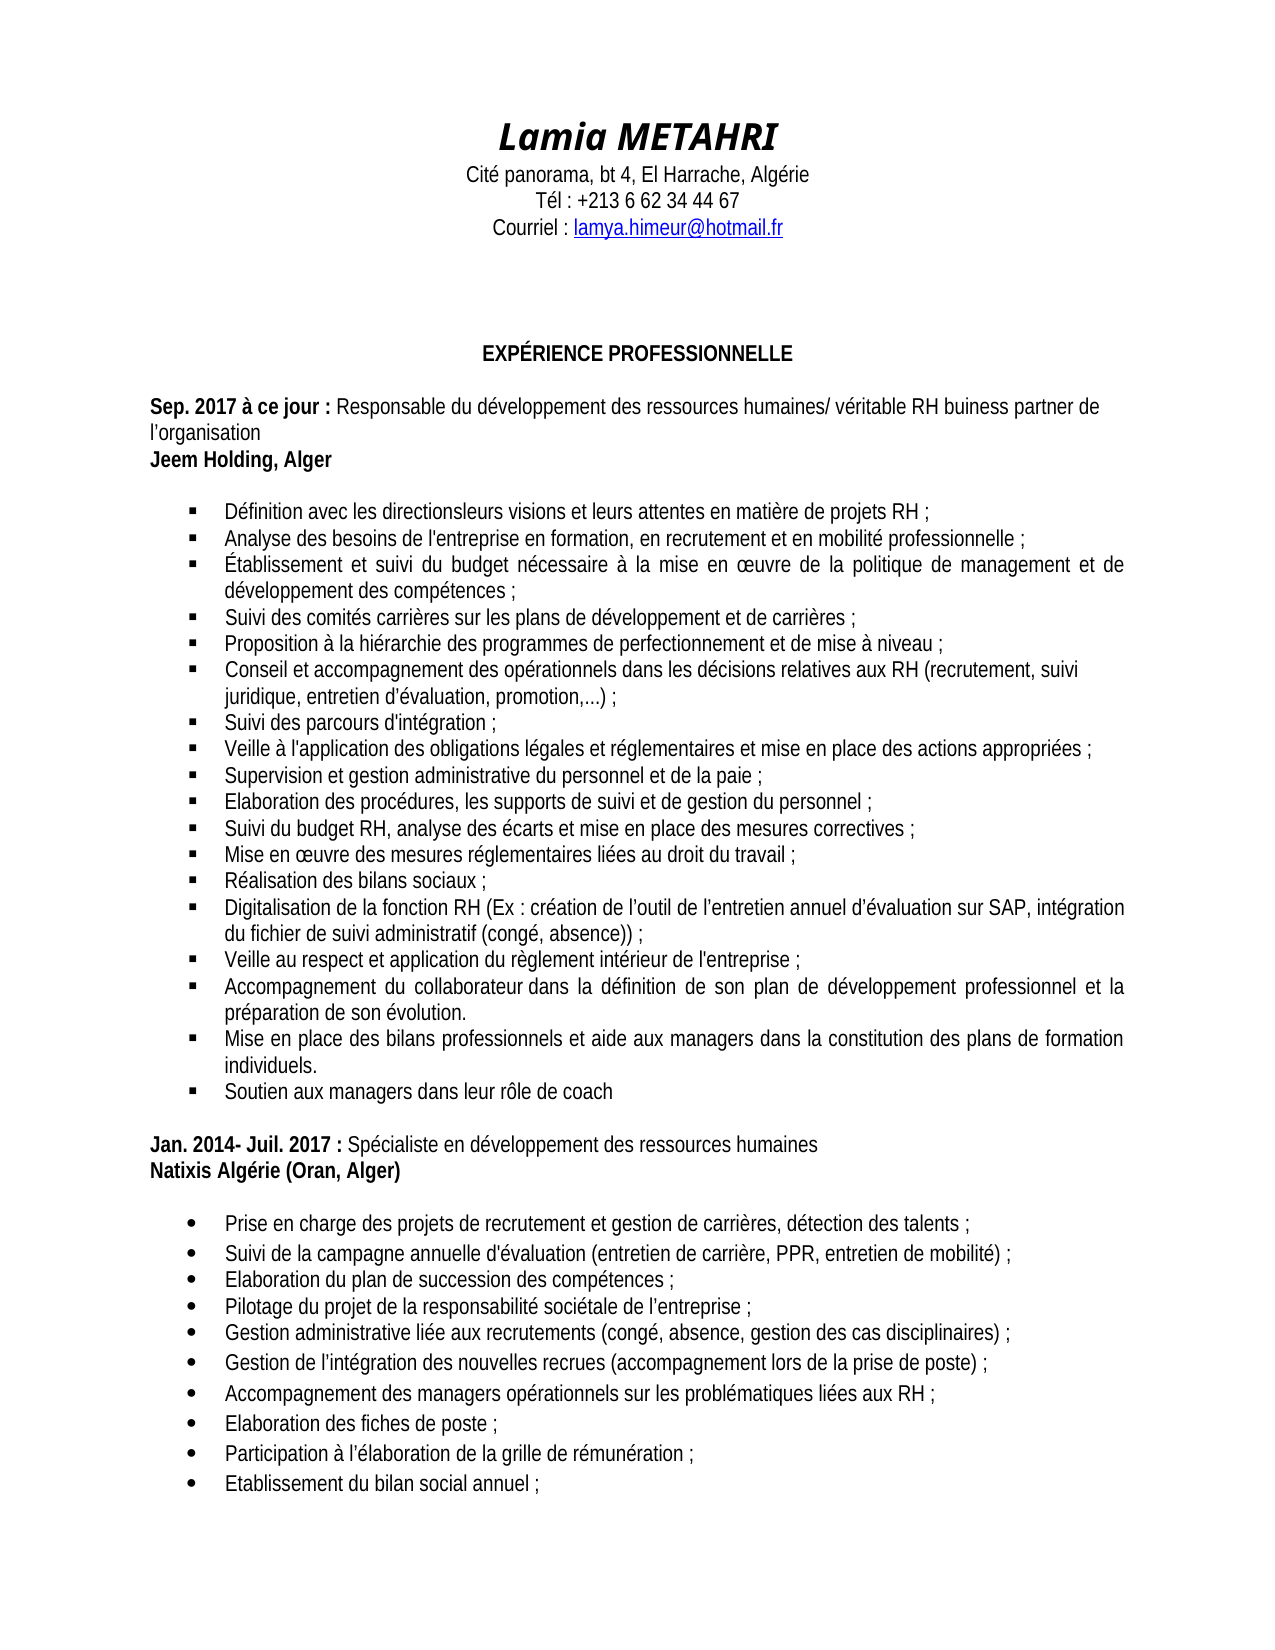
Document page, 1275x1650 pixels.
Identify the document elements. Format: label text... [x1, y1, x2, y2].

list Réalisation des bilans sociaux ; [187, 867, 1125, 893]
list Conseil et accompagnement des opérationnels dans les décisions relatives aux RH (recrutement, suivi juridique, entretien d’évaluation, promotion,...) ; [187, 656, 1125, 709]
list Soutien aux managers dans leur rôle de coach [187, 1078, 1125, 1104]
list Etablissement du bilan social annuel ; [187, 1470, 1125, 1496]
text Lamia METAHRI [150, 110, 1125, 161]
list Veille à l'application des obligations légales et réglementaires et mise en place des actions appropriées ; [187, 735, 1125, 762]
text Tél : +213 6 62 34 44 67 [150, 187, 1125, 214]
list Suivi des comités carrières sur les plans de développement et de carrières ; [187, 604, 1125, 630]
list Gestion administrative liée aux recrutements (congé, absence, gestion des cas disciplinaires) ; [187, 1319, 1125, 1345]
list Accompagnement du collaborateur dans la définition de son plan de développement professionnel et la préparation de son évolution. [187, 973, 1125, 1025]
list Elaboration des fiches de poste ; [187, 1410, 1125, 1436]
list Mise en place des bilans professionnels et aide aux managers dans la constitution des plans de formation individuels. [187, 1025, 1125, 1078]
list Proposition à la hiérarchie des programmes de perfectionnement et de mise à niveau ; [187, 630, 1125, 656]
list Supervision et gestion administrative du personnel et de la paie ; [187, 762, 1125, 788]
list Pilotage du projet de la responsabilité sociétale de l’entreprise ; [187, 1293, 1125, 1319]
list Suivi de la campagne annuelle d'évaluation (entretien de carrière, PPR, entretien de mobilité) ; [187, 1240, 1125, 1266]
list Elaboration du plan de succession des compétences ; [187, 1266, 1125, 1293]
list Établissement et suivi du budget nécessaire à la mise en œuvre de la politique de management et de développement des compétences ; [187, 551, 1125, 604]
list Analyse des besoins de l'entreprise en formation, en recrutement et en mobilité professionnelle ; [187, 524, 1125, 551]
text Cité panorama, bt 4, El Harrache, Algérie [150, 161, 1125, 187]
list Elaboration des procédures, les supports de suivi et de gestion du personnel ; [187, 788, 1125, 814]
list Mise en œuvre des mesures réglementaires liées au droit du travail ; [187, 841, 1125, 867]
list Gestion de l’intégration des nouvelles recrues (accompagnement lors de la prise de poste) ; [187, 1349, 1125, 1376]
text Jan. 2014- Juil. 2017 : Spécialiste en développement des ressources humaines [150, 1131, 1125, 1157]
text Natixis Algérie (Oran, Alger) [150, 1157, 1125, 1183]
list Participation à l’élaboration de la grille de rémunération ; [187, 1440, 1125, 1466]
text Sep. 2017 à ce jour : Responsable du développement des ressources humaines/ véritable RH buiness partner de l’organisation [150, 393, 1125, 446]
list Suivi du budget RH, analyse des écarts et mise en place des mesures correctives ; [187, 814, 1125, 841]
list Accompagnement des managers opérationnels sur les problématiques liées aux RH ; [187, 1379, 1125, 1406]
list Veille au respect et application du règlement intérieur de l'entreprise ; [187, 946, 1125, 973]
list Digitalisation de la fonction RH (Ex : création de l’outil de l’entretien annuel d’évaluation sur SAP, intégration du fichier de suivi administratif (congé, absence)) ; [187, 893, 1125, 946]
list Suivi des parcours d'intégration ; [187, 709, 1125, 735]
text Jeem Holding, Alger [150, 446, 1125, 472]
text Courriel : lamya.himeur@hotmail.fr [150, 214, 1125, 240]
text EXPÉRIENCE PROFESSIONNELLE [150, 340, 1125, 366]
list Définition avec les directionsleurs visions et leurs attentes en matière de projets RH ; [187, 498, 1125, 524]
list Prise en charge des projets de recrutement et gestion de carrières, détection des talents ; [187, 1210, 1125, 1236]
